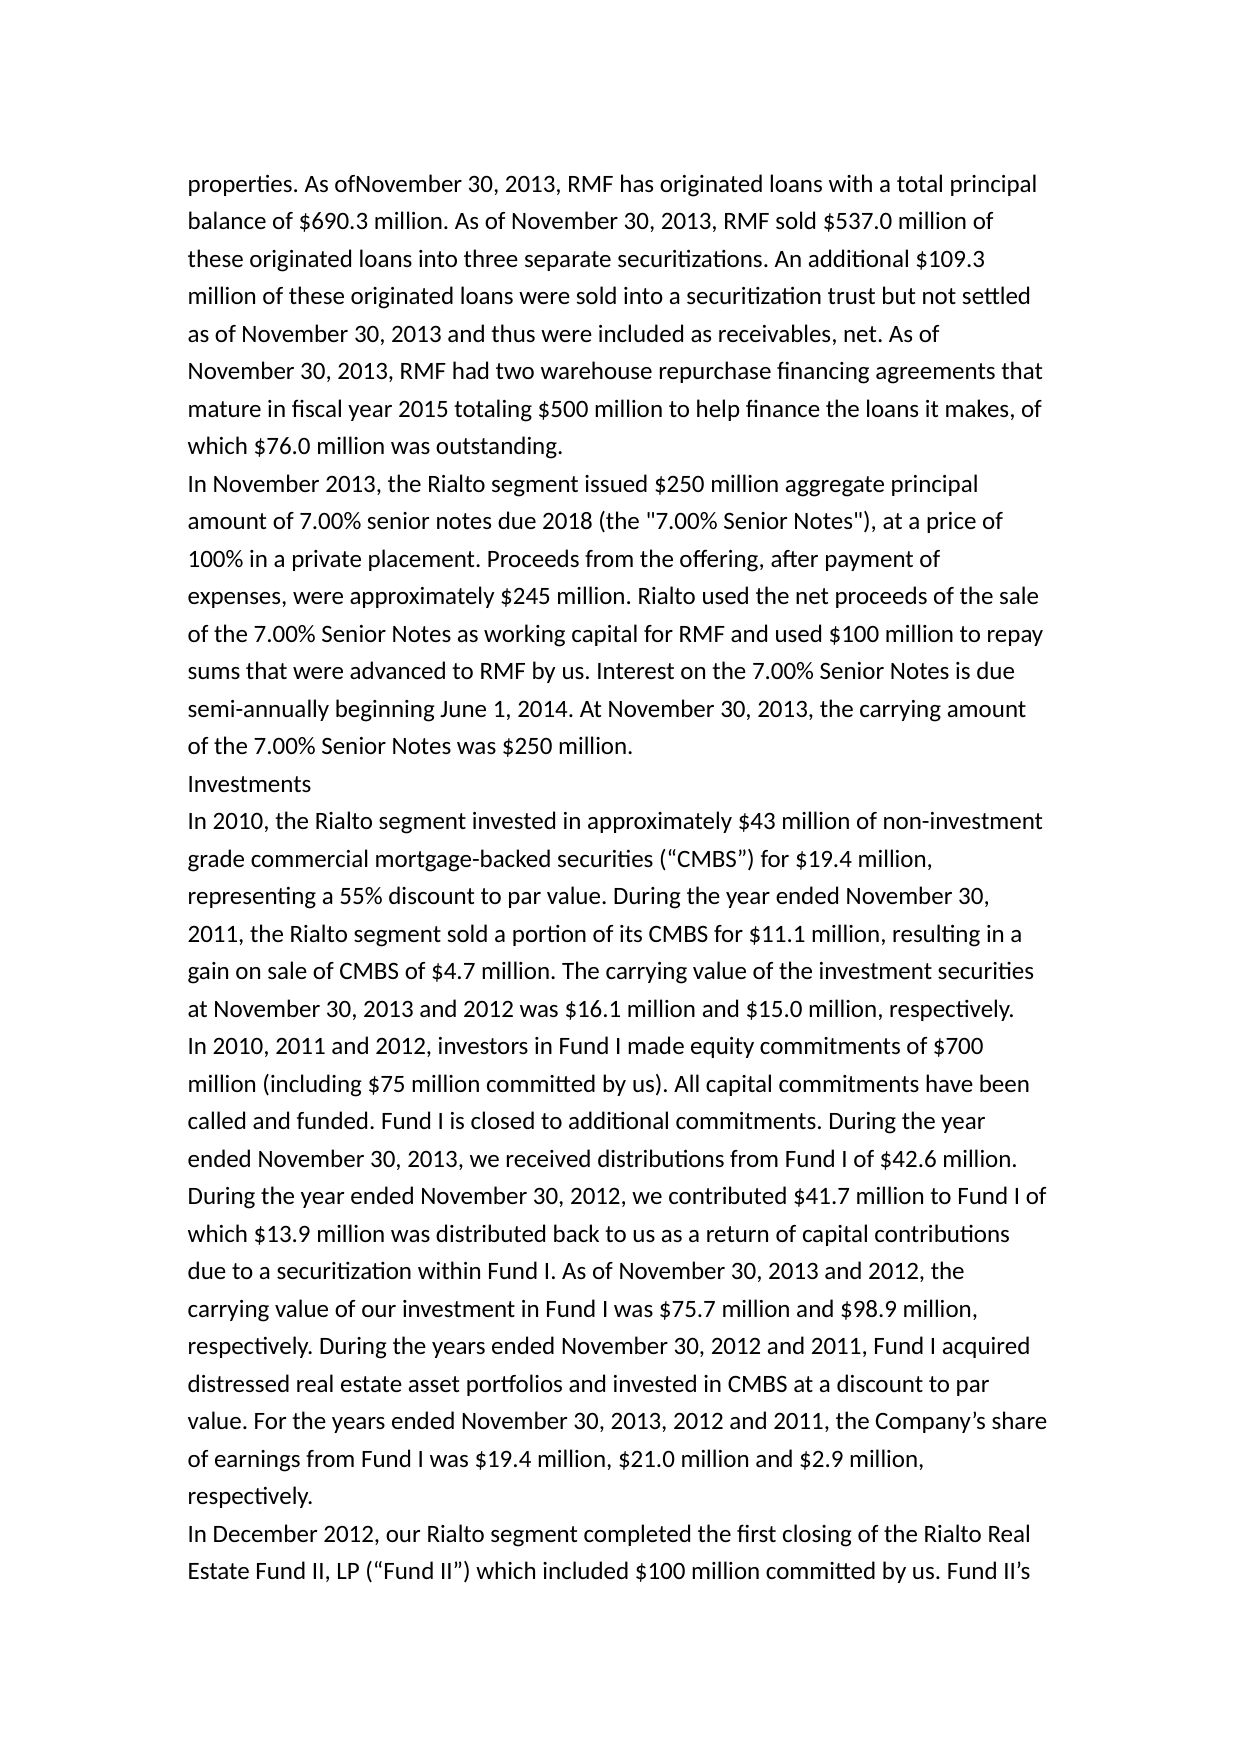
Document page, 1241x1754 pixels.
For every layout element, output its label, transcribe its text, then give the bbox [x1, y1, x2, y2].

text In November 2013, the Rialto segment issued $250 million aggregate principal amount of 7.00% senior notes due 2018 (the "7.00% Senior Notes"), at a price of 100% in a private placement. Proceeds from the offering, after payment of [187, 464, 1053, 577]
text In 2010, 2011 and 2012, investors in Fund I made equity commitments of $700 million (including $75 million committed by us). All capital commitments have been called and funded. Fund I is closed to additional commitments. During the year ended November 30, 2013, we received distributions from Fund I of $42.6 million. During the year ended November 30, 2012, we contributed $41.7 million to Fund I of which $13.9 million was distributed back to us as a return of capital contributions due to a securitization within Fund I. As of November 30, 2013 and 2012, the carrying value of our investment in Fund I was $75.7 million and $98.9 million, respectively. During the years ended November 30, 2012 and 2011, Fund I acquired distressed real estate asset portfolios and invested in CMBS at a discount to par value. For the years ended November 30, 2013, 2012 and 2011, the Company’s share of earnings from Fund I was $19.4 million, $21.0 million and $2.9 million, respectively. [187, 1027, 1053, 1514]
text expenses, were approximately $245 million. Rialto used the net proceeds of the sale of the 7.00% Senior Notes as working capital for RMF and used $100 million to repay sums that were advanced to RMF by us. Interest on the 7.00% Senior Notes is due semi-annually beginning June 1, 2014. At November 30, 2013, the carrying amount of the 7.00% Senior Notes was $250 million. [187, 577, 1053, 764]
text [187, 164, 1053, 464]
text Investments [187, 764, 1053, 802]
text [187, 1514, 1053, 1589]
text In 2010, the Rialto segment invested in approximately $43 million of non-investment grade commercial mortgage-backed securities (“CMBS”) for $19.4 million, representing a 55% discount to par value. During the year ended November 30, 2011, the Rialto segment sold a portion of its CMBS for $11.1 million, resulting in a gain on sale of CMBS of $4.7 million. The carrying value of the investment securities at November 30, 2013 and 2012 was $16.1 million and $15.0 million, respectively. [187, 802, 1053, 1027]
